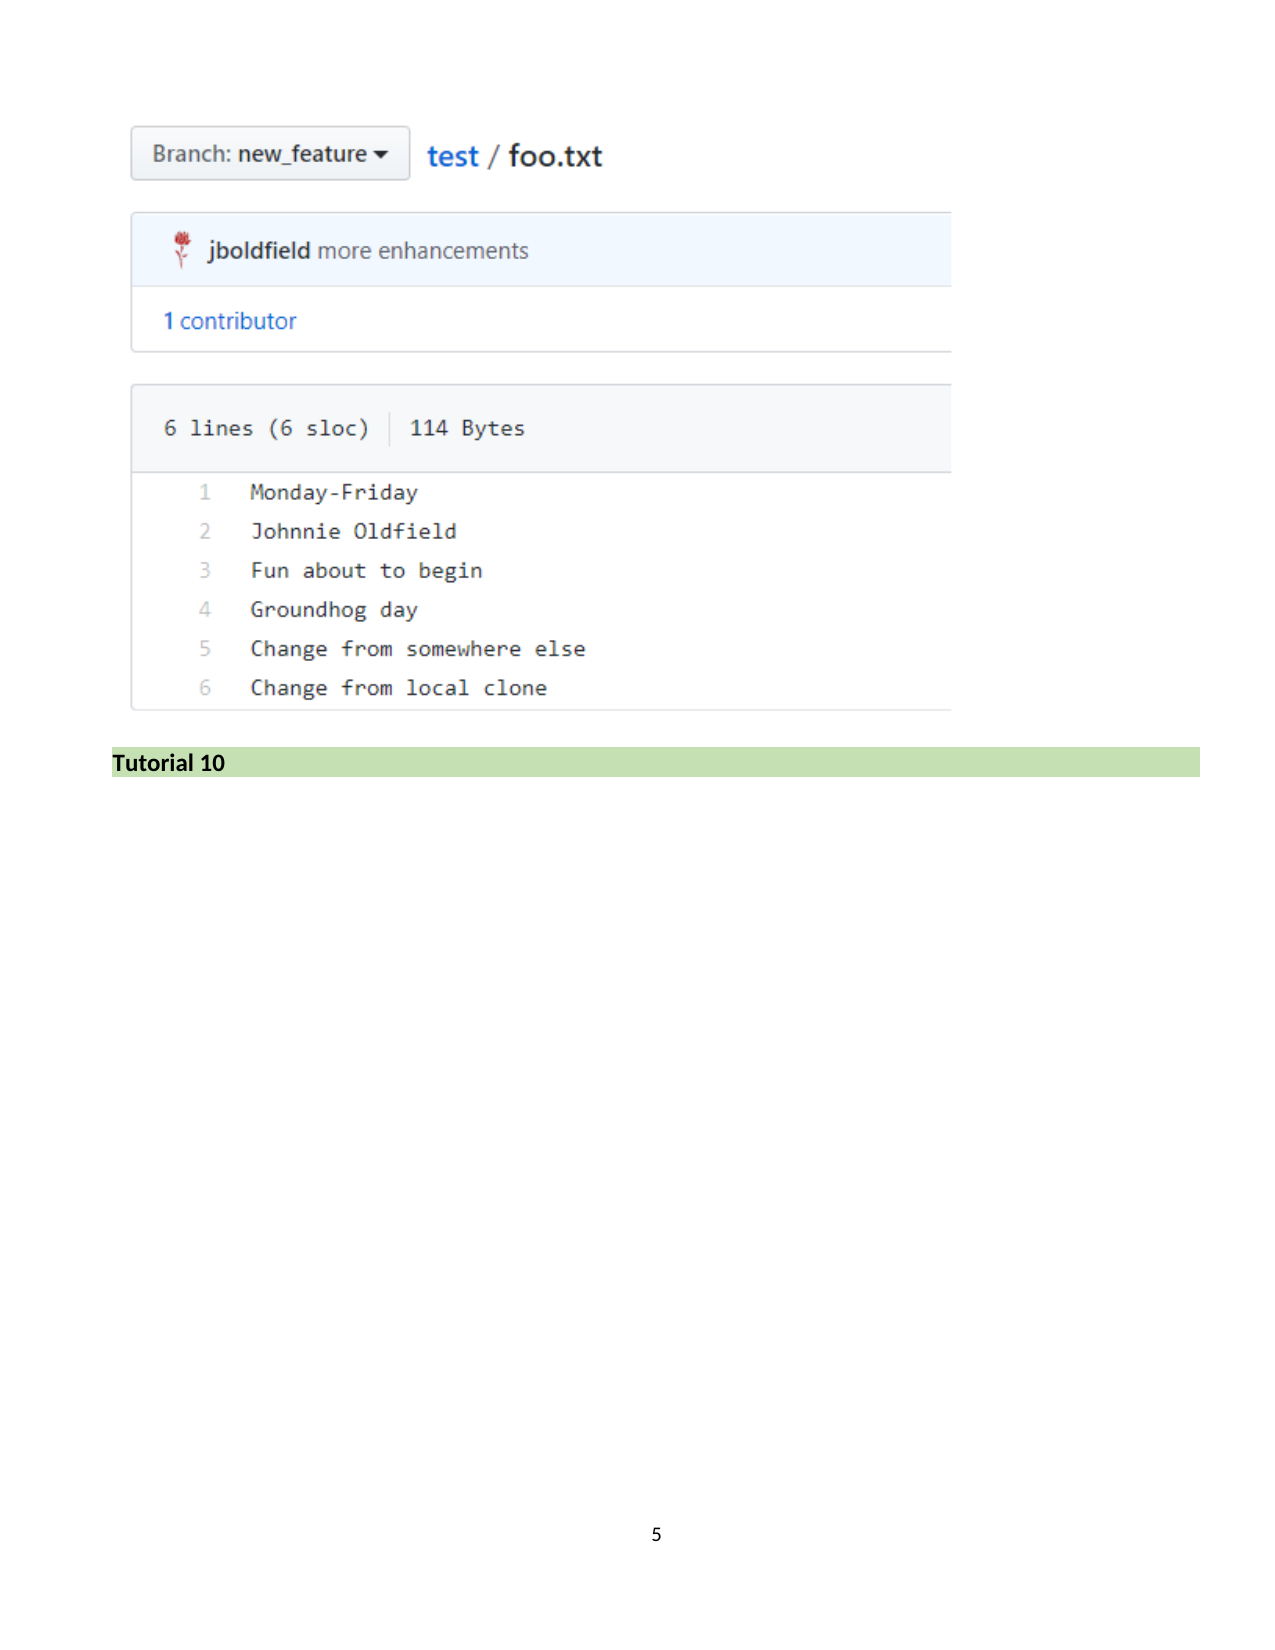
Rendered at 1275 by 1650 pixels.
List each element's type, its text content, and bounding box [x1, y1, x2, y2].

text Tutorial 10 [112, 747, 1200, 777]
picture [112, 112, 952, 747]
